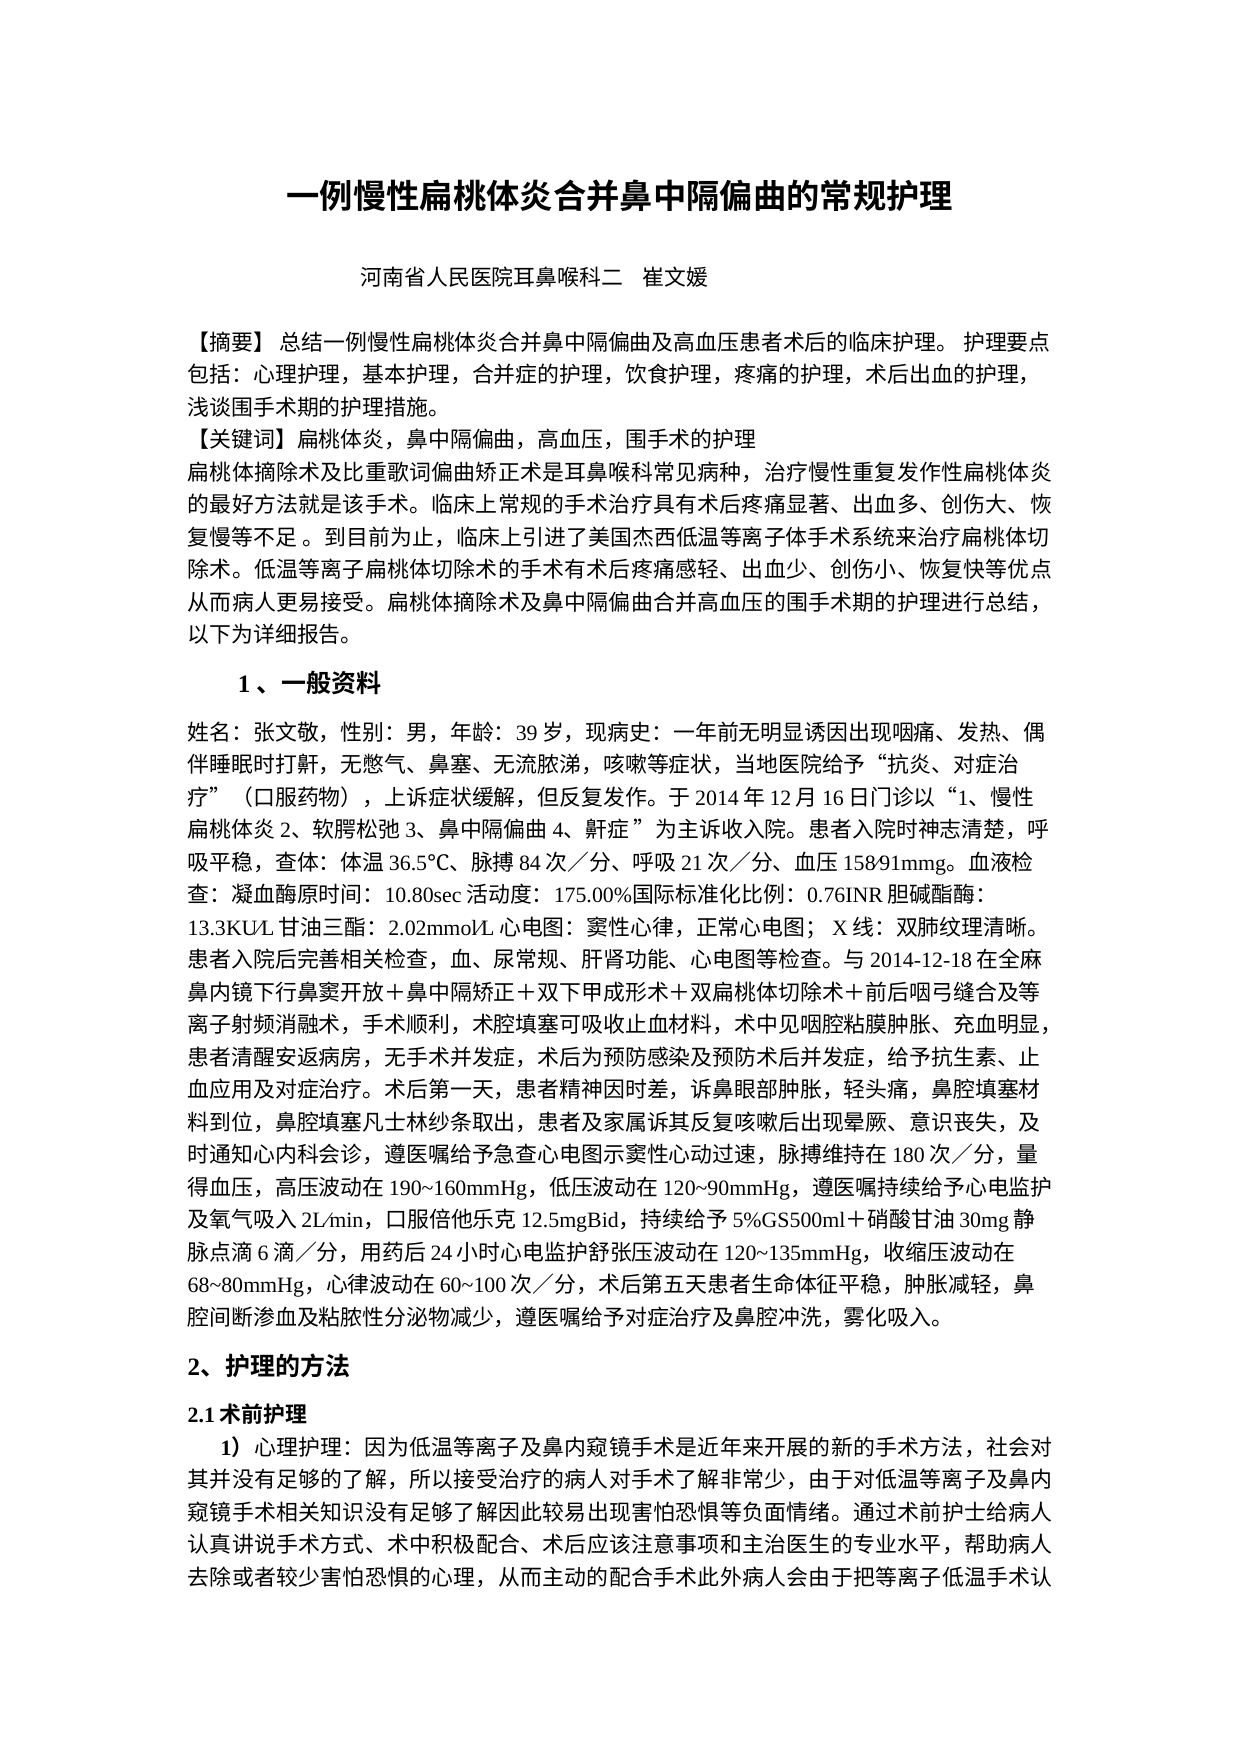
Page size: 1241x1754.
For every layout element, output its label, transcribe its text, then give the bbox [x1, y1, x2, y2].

text 1 、一般资料 [187, 649, 1053, 714]
text 2、护理的方法 [187, 1332, 1053, 1397]
text 【关键词】扁桃体炎，鼻中隔偏曲，高血压，围手术的护理 [187, 422, 1053, 454]
text 河南省人民医院耳鼻喉科二 崔文媛 [187, 259, 1053, 292]
text 扁桃体摘除术及比重歌词偏曲矫正术是耳鼻喉科常见病种，治疗慢性重复发作性扁桃体炎的最好方法就是该手术。临床上常规的手术治疗具有术后疼痛显著、出血多、创伤大、恢复慢等不足 。到目前为止，临床上引进了美国杰西低温等离子体手术系统来治疗扁桃体切除术。低温等离子扁桃体切除术的手术有术后疼痛感轻、出血少、创伤小、恢复快等优点，从而病人更易接受。扁桃体摘除术及鼻中隔偏曲合并高血压的围手术期的护理进行总结，以下为详细报告。 [187, 454, 1053, 649]
text 2.1术前护理 [187, 1397, 1053, 1429]
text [187, 1429, 1053, 1592]
text 一例慢性扁桃体炎合并鼻中隔偏曲的常规护理 [187, 162, 1053, 227]
text 姓名：张文敬，性别：男，年龄：39岁，现病史：一年前无明显诱因出现咽痛、发热、偶伴睡眠时打鼾，无憋气、鼻塞、无流脓涕，咳嗽等症状，当地医院给予“抗炎、对症治疗”（口服药物），上诉症状缓解，但反复发作。于2014年12月16日门诊以“1、慢性扁桃体炎 2、软腭松弛 3、鼻中隔偏曲 4、鼾症 ”为主诉收入院。患者入院时神志清楚，呼吸平稳，查体：体温36.5℃、脉搏84次∕分、呼吸21次∕分、血压158∕91mmg。血液检查：凝血酶原时间：10.80sec活动度：175.00%国际标准化比例：0.76INR胆碱酯酶：13.3KU∕L甘油三酯：2.02mmol∕L心电图：窦性心律，正常心电图； X线：双肺纹理清晰。 [187, 714, 1053, 942]
text 【摘要】 总结一例慢性扁桃体炎合并鼻中隔偏曲及高血压患者术后的临床护理。 护理要点包括：心理护理，基本护理，合并症的护理，饮食护理，疼痛的护理，术后出血的护理，浅谈围手术期的护理措施。 [187, 324, 1053, 422]
text 患者入院后完善相关检查，血、尿常规、肝肾功能、心电图等检查。与在全麻鼻内镜下行鼻窦开放＋鼻中隔矫正＋双下甲成形术＋双扁桃体切除术＋前后咽弓缝合及等离子射频消融术，手术顺利，术腔填塞可吸收止血材料，术中见咽腔粘膜肿胀、充血明显，患者清醒安返病房，无手术并发症，术后为预防感染及预防术后并发症，给予抗生素、止血应用及对症治疗。术后第一天，患者精神因时差，诉鼻眼部肿胀，轻头痛，鼻腔填塞材料到位，鼻腔填塞凡士林纱条取出，患者及家属诉其反复咳嗽后出现晕厥、意识丧失，及时通知心内科会诊，遵医嘱给予急查心电图示窦性心动过速，脉搏维持在180次∕分，量得血压，高压波动在190~160mmHg，低压波动在120~90mmHg，遵医嘱持续给予心电监护及氧气吸入2L∕min，口服倍他乐克12.5mgBid，持续给予5%GS500ml＋硝酸甘油30mg静脉点滴6滴∕分，用药后24小时心电监护舒张压波动在120~135mmHg，收缩压波动在68~80mmHg，心律波动在60~100次∕分，术后第五天患者生命体征平稳，肿胀减轻，鼻腔间断渗血及粘脓性分泌物减少，遵医嘱给予对症治疗及鼻腔冲洗，雾化吸入。 [187, 942, 1053, 1332]
